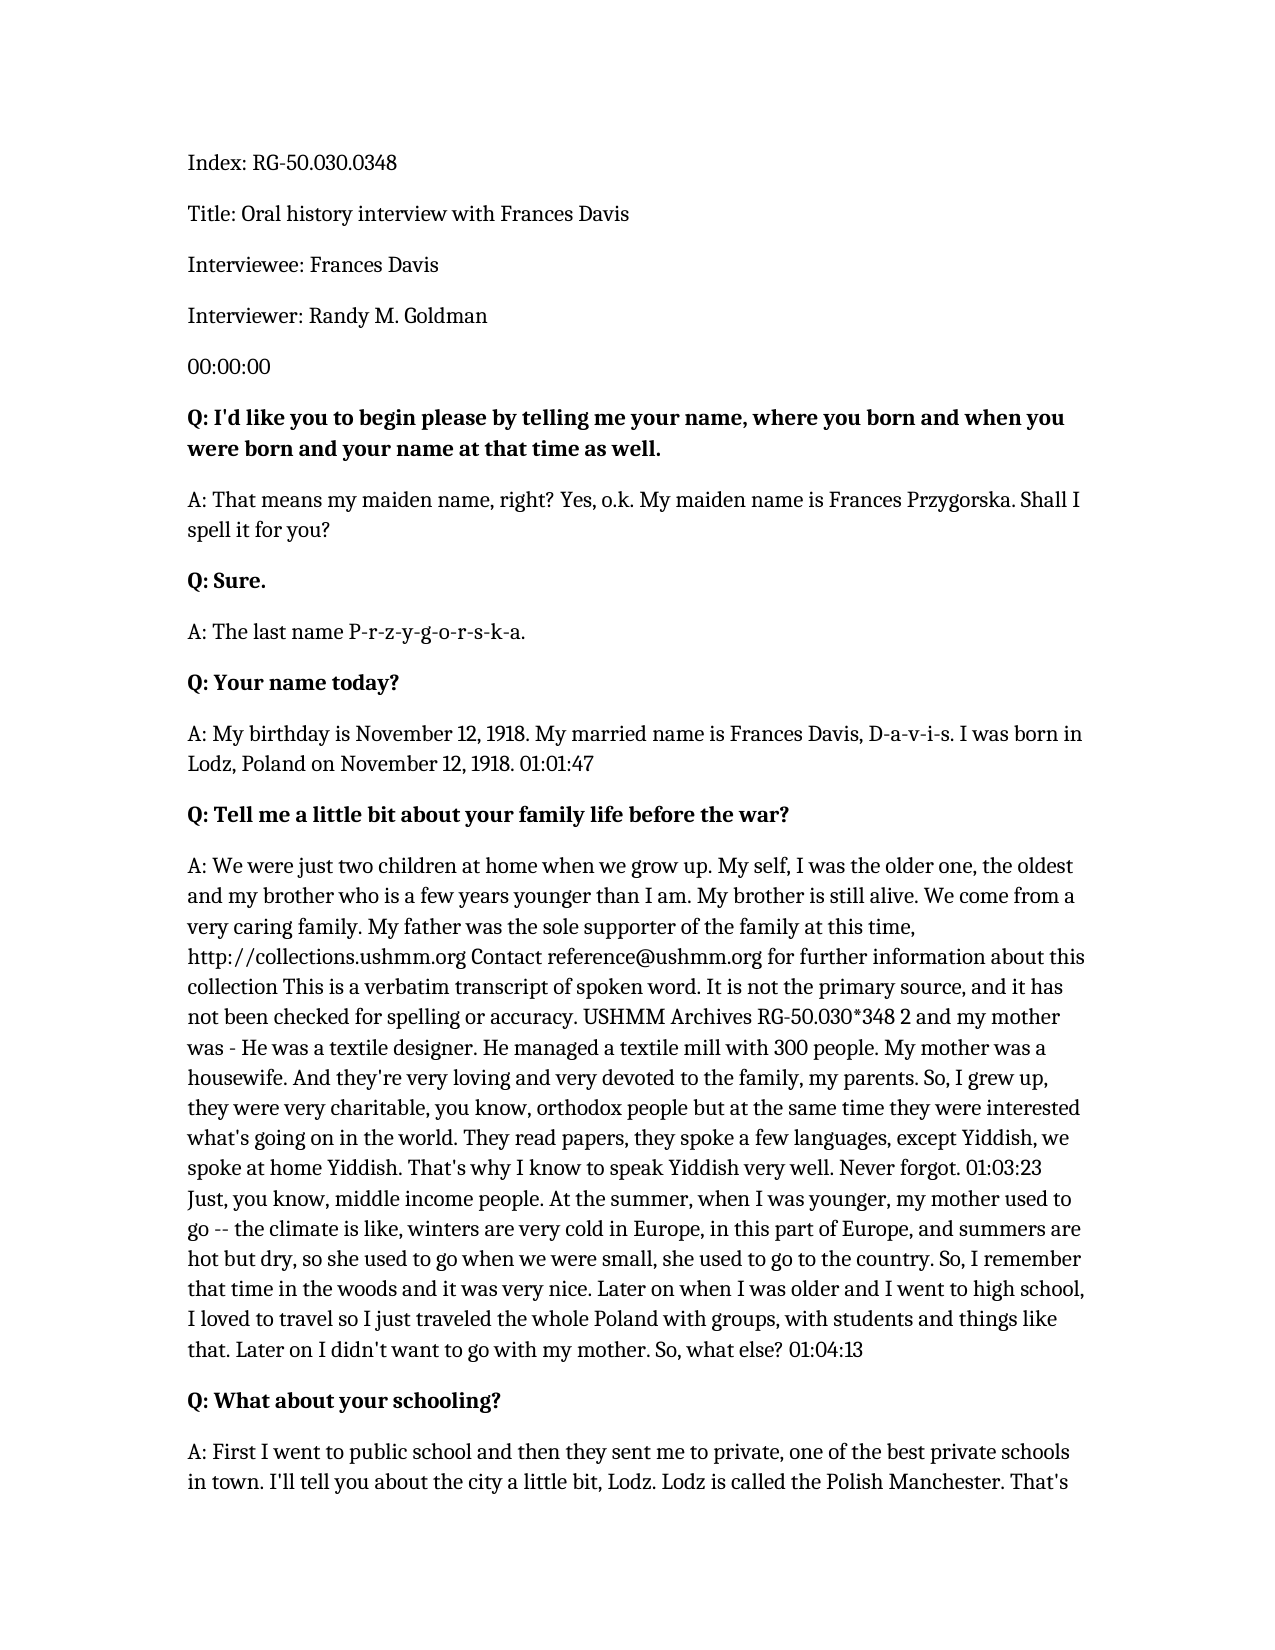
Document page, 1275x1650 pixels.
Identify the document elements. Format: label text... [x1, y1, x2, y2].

text Q: Tell me a little bit about your family life before the war? [187, 802, 1087, 828]
text Index: RG-50.030.0348 [187, 150, 1087, 176]
text A: The last name P-r-z-y-g-o-r-s-k-a. [187, 619, 1087, 645]
text Title: Oral history interview with Frances Davis [187, 201, 1087, 227]
text Interviewee: Frances Davis [187, 252, 1087, 278]
text A: My birthday is November 12, 1918. My married name is Frances Davis, D-a-v-i-s. I was born in Lodz, Poland on November 12, 1918. 01:01:47 [187, 721, 1087, 777]
text Q: Sure. [187, 568, 1087, 594]
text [187, 1438, 1087, 1495]
text 00:00:00 [187, 354, 1087, 381]
text A: That means my maiden name, right? Yes, o.k. My maiden name is Frances Przygorska. Shall I spell it for you? [187, 486, 1087, 543]
text Q: Your name today? [187, 670, 1087, 696]
text Q: What about your schooling? [187, 1387, 1087, 1414]
text A: We were just two children at home when we grow up. My self, I was the older one, the oldest and my brother who is a few years younger than I am. My brother is still alive. We come from a very caring family. My father was the sole supporter of the family at this time, http://collections.ushmm.org Contact reference@ushmm.org for further information about this collection This is a verbatim transcript of spoken word. It is not the primary source, and it has not been checked for spelling or accuracy. USHMM Archives RG-50.030*348 2 and my mother was - He was a textile designer. He managed a textile mill with 300 people. My mother was a housewife. And they're very loving and very devoted to the family, my parents. So, I grew up, they were very charitable, you know, orthodox people but at the same time they were interested what's going on in the world. They read papers, they spoke a few languages, except Yiddish, we spoke at home Yiddish. That's why I know to speak Yiddish very well. Never forgot. 01:03:23 Just, you know, middle income people. At the summer, when I was younger, my mother used to go -- the climate is like, winters are very cold in Europe, in this part of Europe, and summers are hot but dry, so she used to go when we were small, she used to go to the country. So, I remember that time in the woods and it was very nice. Later on when I was older and I went to high school, I loved to travel so I just traveled the whole Poland with groups, with students and things like that. Later on I didn't want to go with my mother. So, what else? 01:04:13 [187, 853, 1087, 1363]
text Interviewer: Randy M. Goldman [187, 303, 1087, 329]
text Q: I'd like you to begin please by telling me your name, where you born and when you were born and your name at that time as well. [187, 405, 1087, 462]
